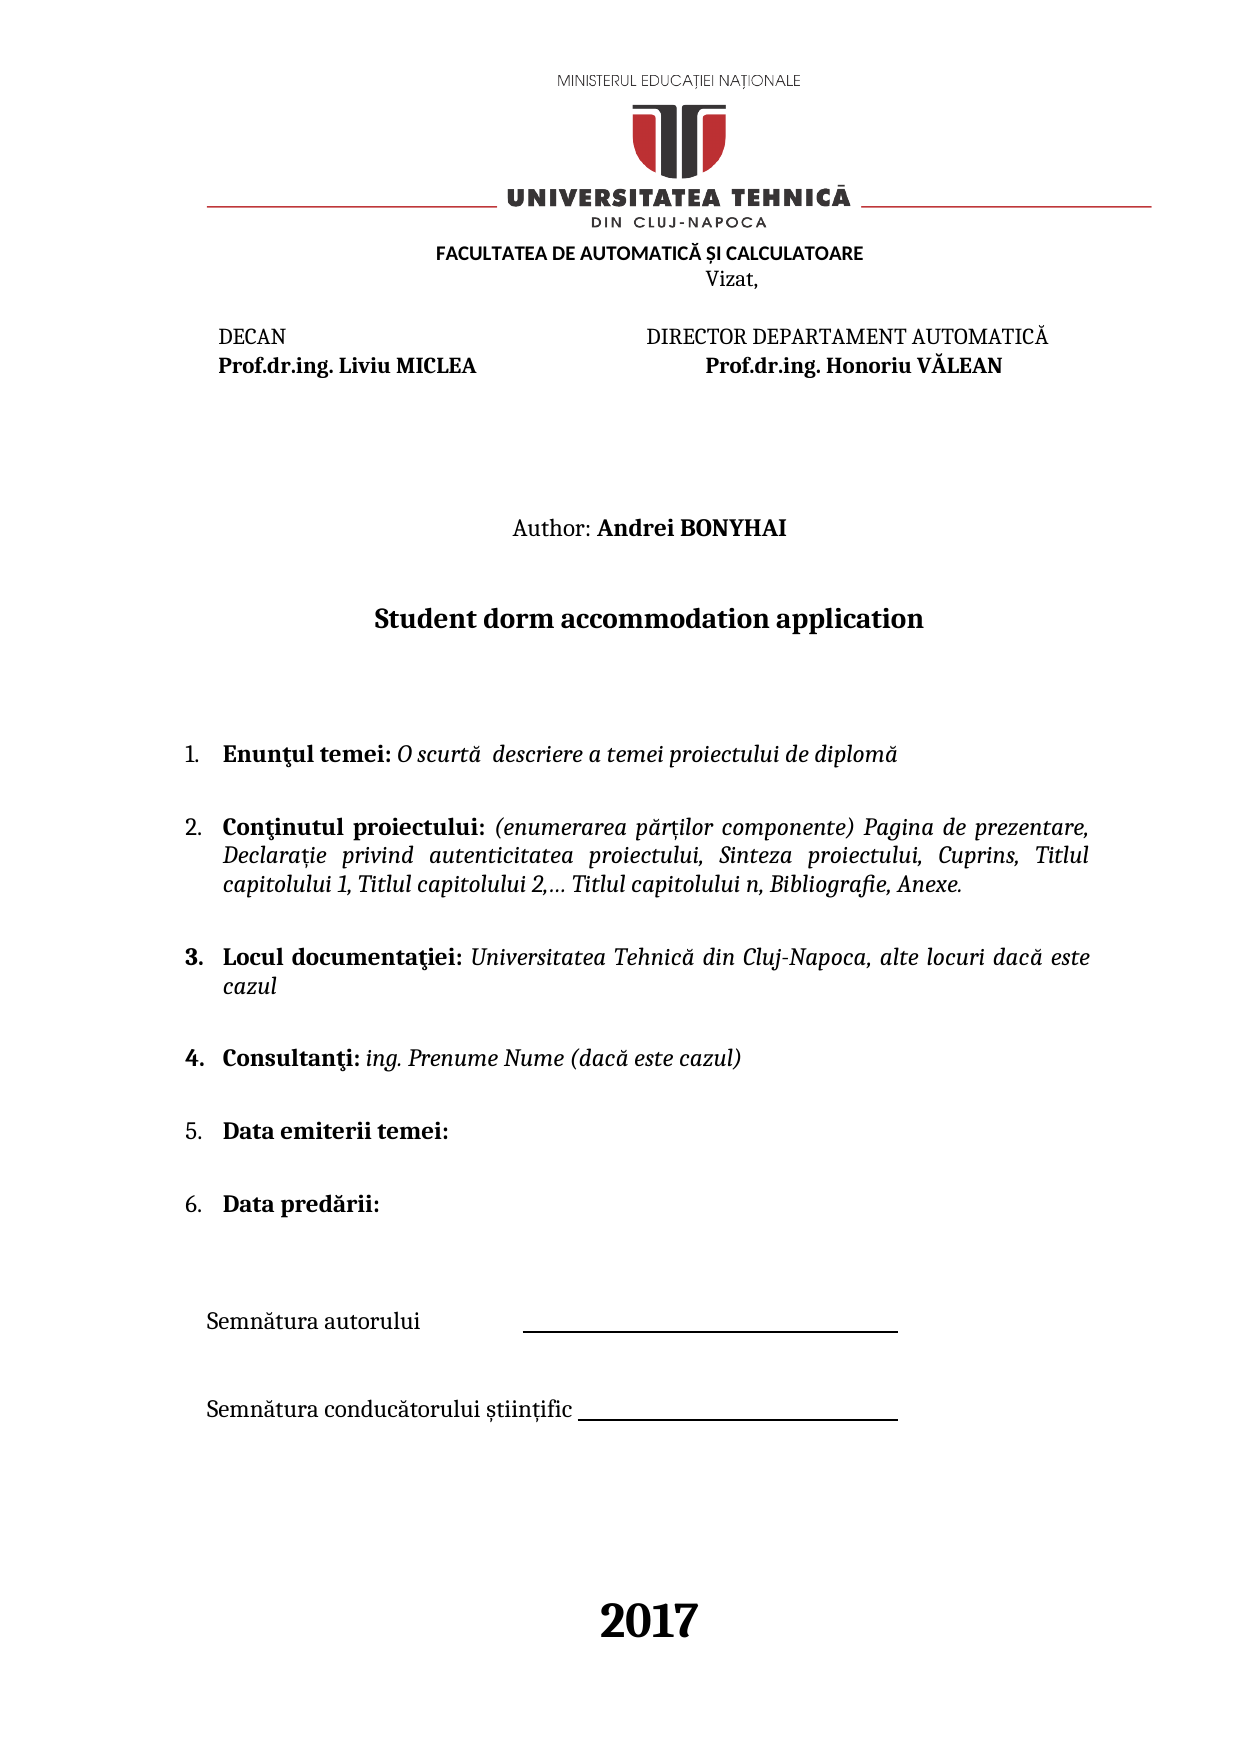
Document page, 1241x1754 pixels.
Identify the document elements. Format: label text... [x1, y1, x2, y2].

table_header DECAN Prof.dr.ing. Liviu MICLEA [148, 266, 635, 382]
list Locul documentaţiei: Universitatea Tehnică din Cluj-Napoca, alte locuri dacă este cazul [185, 943, 1092, 1000]
list Data emiterii temei: [185, 1117, 1092, 1146]
text Author: Andrei BONYHAI [148, 514, 1092, 543]
picture [206, 75, 1152, 228]
list Consultanţi: ing. Prenume Nume (dacă este cazul) [185, 1044, 1092, 1073]
text Semnătura autorului [148, 1307, 1092, 1336]
text Student dorm accommodation application [148, 602, 1092, 636]
list Data predării: [185, 1190, 1092, 1219]
text Semnătura conducătorului științific [148, 1395, 1092, 1424]
list Conţinutul proiectului: (enumerarea părților componente) Pagina de prezentare, Declarație privind autenticitatea proiectului, Sinteza proiectului, Cuprins, Titlul capitolului 1, Titlul capitolului 2,… Titlul capitolului n, Bibliografie, Anexe. [185, 812, 1092, 899]
list Enunţul temei: O scurtă descriere a temei proiectului de diplomă [185, 740, 1092, 768]
table_header Vizat, DIRECTOR DEPARTAMENT AUTOMATICĂ Prof.dr.ing. Honoriu VĂLEAN [635, 266, 1078, 382]
